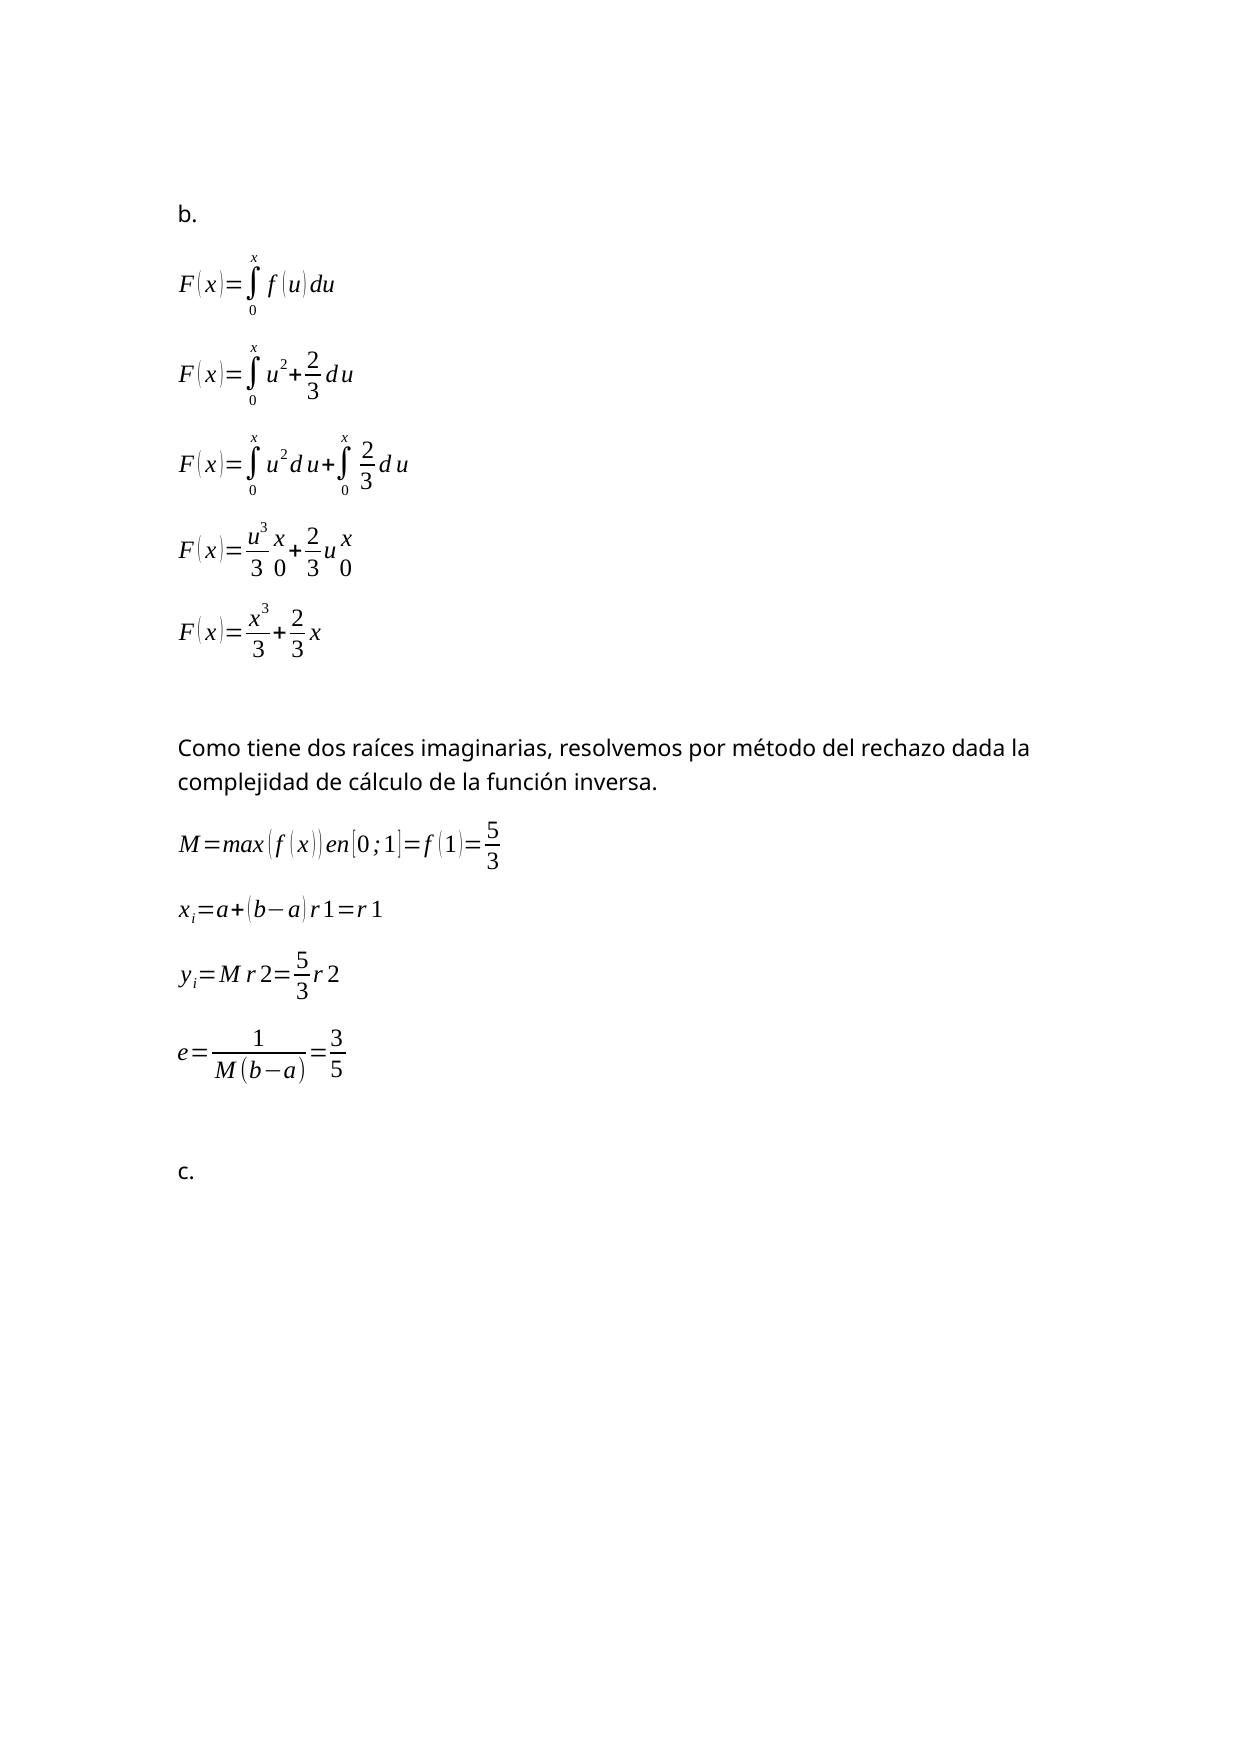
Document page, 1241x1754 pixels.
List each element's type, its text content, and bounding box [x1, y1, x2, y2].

text c. [177, 1155, 1063, 1186]
text Como tiene dos raíces imaginarias, resolvemos por método del rechazo dada la complejidad de cálculo de la función inversa. [177, 732, 1063, 797]
text b. [177, 198, 1063, 229]
